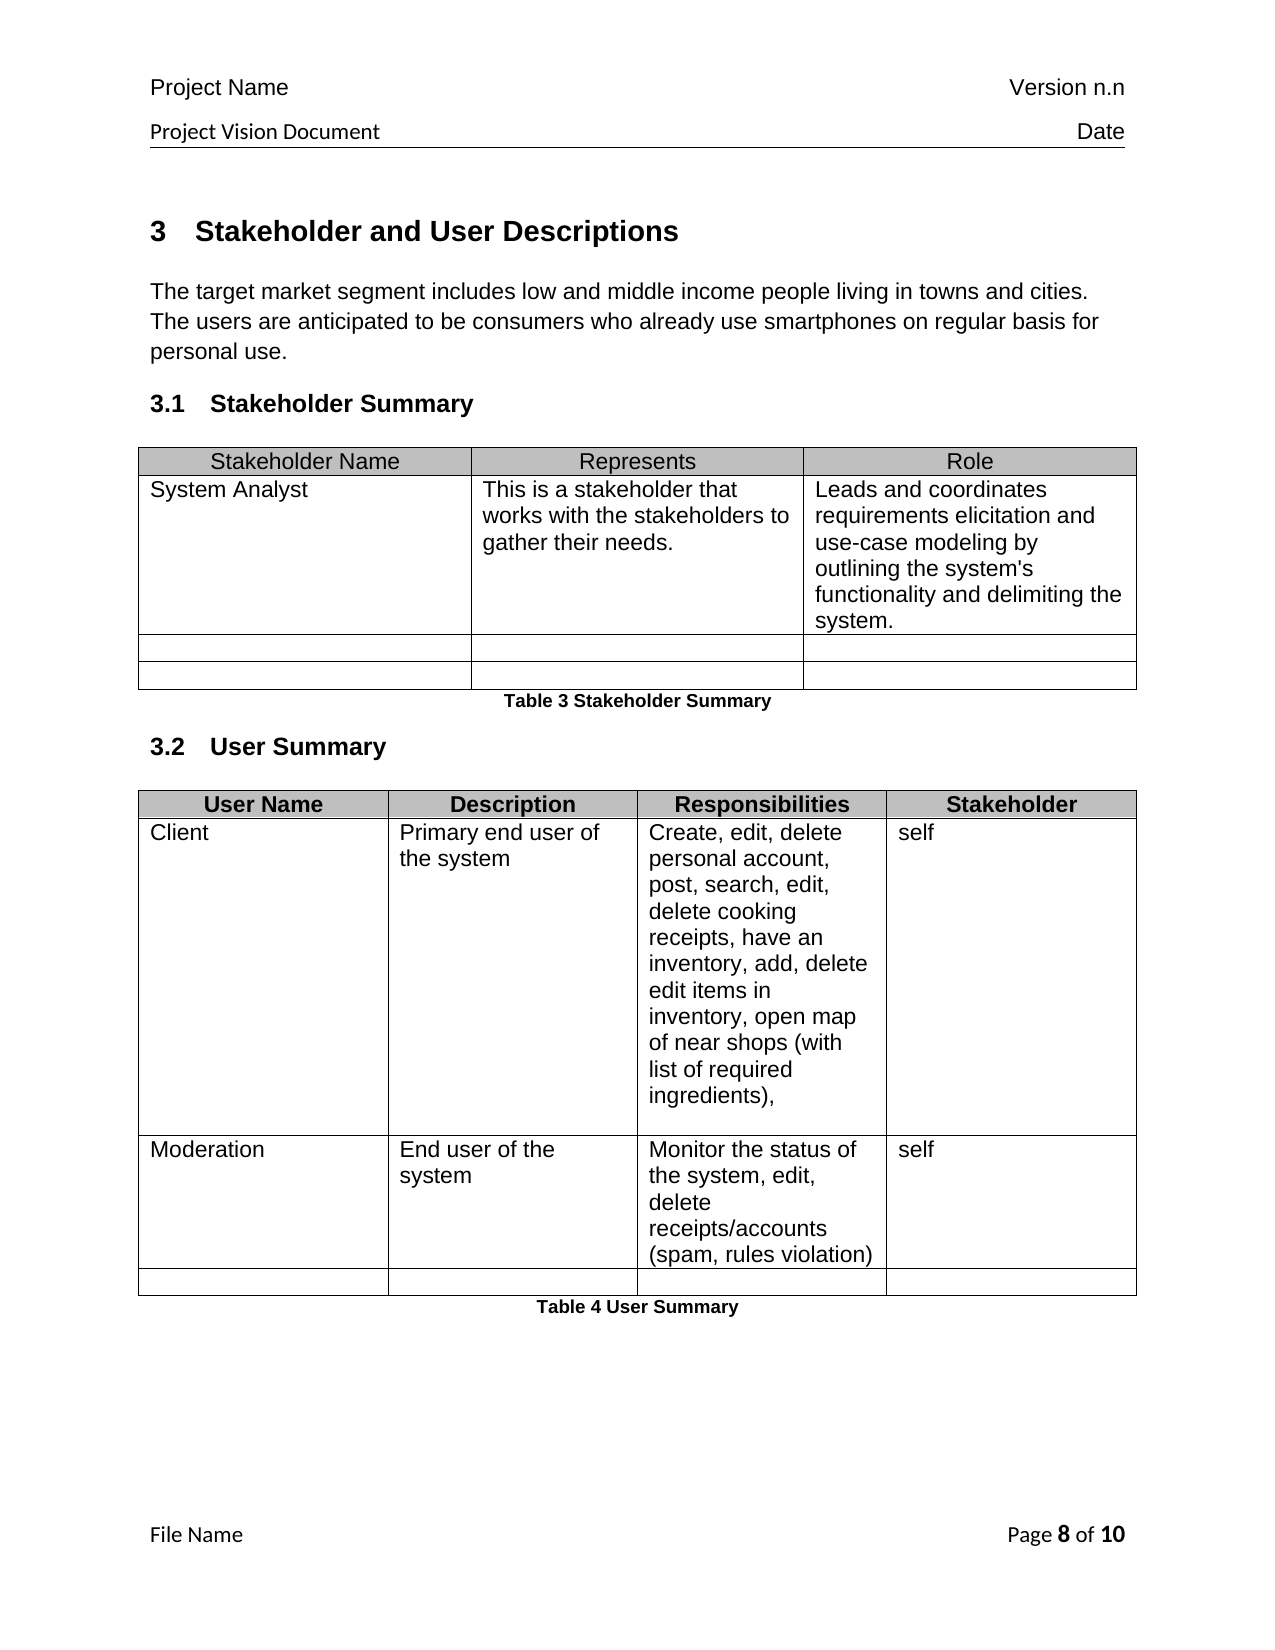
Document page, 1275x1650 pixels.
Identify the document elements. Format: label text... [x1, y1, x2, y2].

table_header Stakeholder [887, 791, 1136, 817]
text Table 4 User Summary [150, 1296, 1125, 1318]
table_cell This is a stakeholder that works with the stakeholders to gather their needs. [472, 476, 803, 634]
subtitle Stakeholder and User Descriptions [150, 214, 1125, 248]
table_cell [139, 635, 471, 661]
table_cell Create, edit, delete personal account, post, search, edit, delete cooking receipts, have an inventory, add, delete edit items in inventory, open map of near shops (with list of required ingredients), [638, 819, 886, 1135]
table_cell Moderation [139, 1136, 388, 1268]
table_cell [472, 635, 803, 661]
table_header Stakeholder Name [139, 448, 471, 475]
table_cell [638, 1269, 886, 1295]
table_cell [887, 1269, 1136, 1295]
table_cell [139, 1269, 388, 1295]
table_cell End user of the system [389, 1136, 637, 1268]
table_header Description [389, 791, 637, 817]
table_cell [804, 635, 1136, 661]
table_cell [389, 1269, 637, 1295]
table_cell System Analyst [139, 476, 471, 634]
table_header Responsibilities [638, 791, 886, 817]
table_cell [804, 662, 1136, 689]
table_cell self [887, 819, 1136, 1135]
table_header Represents [472, 448, 803, 475]
table_cell Client [139, 819, 388, 1135]
table_cell self [887, 1136, 1136, 1268]
table_header User Name [139, 791, 388, 817]
subtitle Stakeholder Summary [150, 389, 1125, 418]
table_cell Leads and coordinates requirements elicitation and use-case modeling by outlining the system's functionality and delimiting the system. [804, 476, 1136, 634]
text Table 3 Stakeholder Summary [150, 690, 1125, 711]
table_cell Monitor the status of the system, edit, delete receipts/accounts (spam, rules violation) [638, 1136, 886, 1268]
subtitle User Summary [150, 732, 1125, 761]
text The target market segment includes low and middle income people living in towns and cities. The users are anticipated to be consumers who already use smartphones on regular basis for personal use. [150, 278, 1125, 364]
table_header Role [804, 448, 1136, 475]
table_cell Primary end user of the system [389, 819, 637, 1135]
table_cell [139, 662, 471, 689]
table_cell [472, 662, 803, 689]
